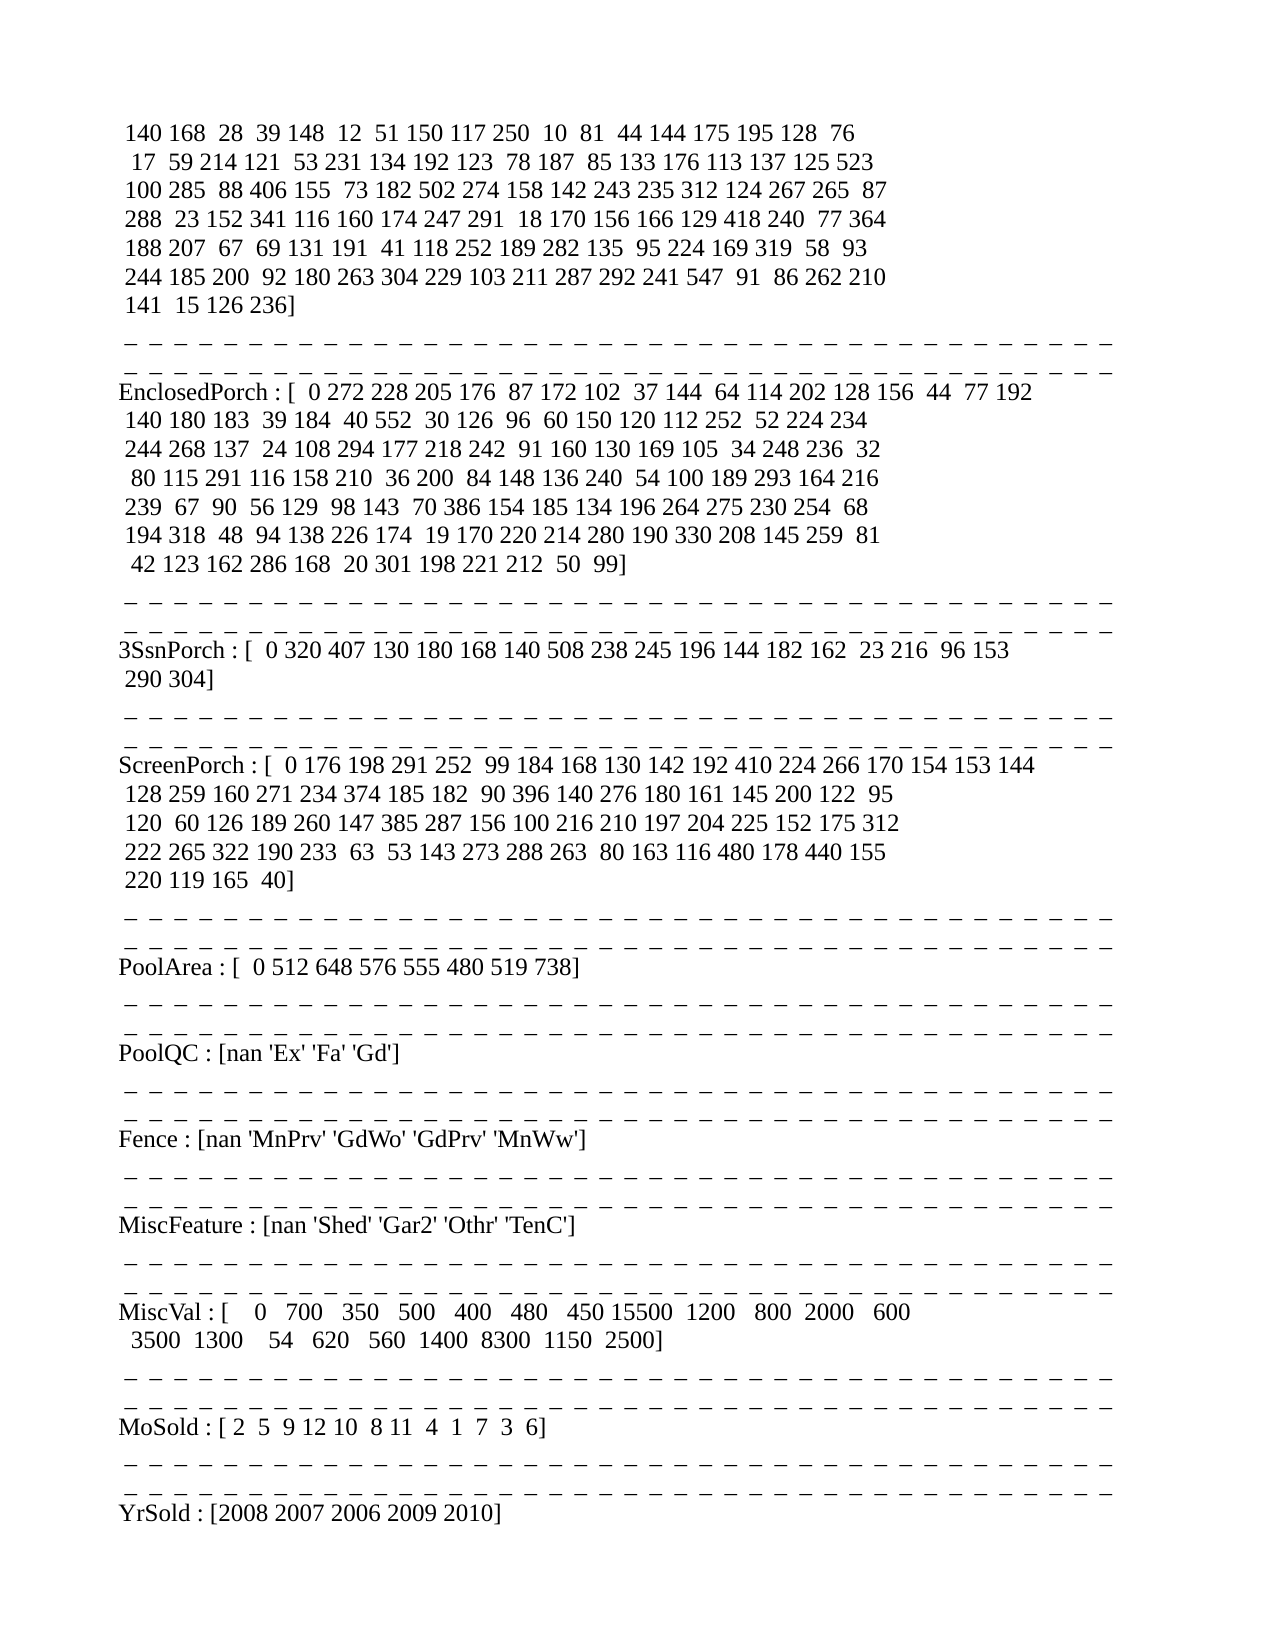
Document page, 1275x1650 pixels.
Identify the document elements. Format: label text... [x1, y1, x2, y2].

text _ _ _ _ _ _ _ _ _ _ _ _ _ _ _ _ _ _ _ _ _ _ _ _ _ _ _ _ _ _ _ _ _ _ _ _ _ _ _ _ [118, 1383, 1157, 1412]
text ScreenPorch : [ 0 176 198 291 252 99 184 168 130 142 192 410 224 266 170 154 153 144 [118, 751, 1157, 779]
text _ _ _ _ _ _ _ _ _ _ _ _ _ _ _ _ _ _ _ _ _ _ _ _ _ _ _ _ _ _ _ _ _ _ _ _ _ _ _ _ [118, 981, 1157, 1009]
text 244 268 137 24 108 294 177 218 242 91 160 130 169 105 34 248 236 32 [118, 434, 1157, 463]
text _ _ _ _ _ _ _ _ _ _ _ _ _ _ _ _ _ _ _ _ _ _ _ _ _ _ _ _ _ _ _ _ _ _ _ _ _ _ _ _ [118, 1239, 1157, 1268]
text _ _ _ _ _ _ _ _ _ _ _ _ _ _ _ _ _ _ _ _ _ _ _ _ _ _ _ _ _ _ _ _ _ _ _ _ _ _ _ _ [118, 1009, 1157, 1038]
text _ _ _ _ _ _ _ _ _ _ _ _ _ _ _ _ _ _ _ _ _ _ _ _ _ _ _ _ _ _ _ _ _ _ _ _ _ _ _ _ [118, 693, 1157, 722]
text MoSold : [ 2 5 9 12 10 8 11 4 1 7 3 6] [118, 1412, 1157, 1441]
text YrSold : [2008 2007 2006 2009 2010] [118, 1498, 1157, 1527]
text _ _ _ _ _ _ _ _ _ _ _ _ _ _ _ _ _ _ _ _ _ _ _ _ _ _ _ _ _ _ _ _ _ _ _ _ _ _ _ _ [118, 894, 1157, 923]
text _ _ _ _ _ _ _ _ _ _ _ _ _ _ _ _ _ _ _ _ _ _ _ _ _ _ _ _ _ _ _ _ _ _ _ _ _ _ _ _ [118, 1096, 1157, 1124]
text 239 67 90 56 129 98 143 70 386 154 185 134 196 264 275 230 254 68 [118, 492, 1157, 521]
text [118, 1469, 1157, 1498]
text _ _ _ _ _ _ _ _ _ _ _ _ _ _ _ _ _ _ _ _ _ _ _ _ _ _ _ _ _ _ _ _ _ _ _ _ _ _ _ _ [118, 578, 1157, 607]
text 220 119 165 40] [118, 866, 1157, 894]
text _ _ _ _ _ _ _ _ _ _ _ _ _ _ _ _ _ _ _ _ _ _ _ _ _ _ _ _ _ _ _ _ _ _ _ _ _ _ _ _ [118, 923, 1157, 952]
text 3SsnPorch : [ 0 320 407 130 180 168 140 508 238 245 196 144 182 162 23 216 96 153 [118, 636, 1157, 664]
text 141 15 126 236] [118, 291, 1157, 319]
text _ _ _ _ _ _ _ _ _ _ _ _ _ _ _ _ _ _ _ _ _ _ _ _ _ _ _ _ _ _ _ _ _ _ _ _ _ _ _ _ [118, 607, 1157, 636]
text MiscVal : [ 0 700 350 500 400 480 450 15500 1200 800 2000 600 [118, 1297, 1157, 1326]
text 288 23 152 341 116 160 174 247 291 18 170 156 166 129 418 240 77 364 [118, 204, 1157, 233]
text 17 59 214 121 53 231 134 192 123 78 187 85 133 176 113 137 125 523 [118, 147, 1157, 176]
text 290 304] [118, 664, 1157, 693]
text 42 123 162 286 168 20 301 198 221 212 50 99] [118, 549, 1157, 578]
text _ _ _ _ _ _ _ _ _ _ _ _ _ _ _ _ _ _ _ _ _ _ _ _ _ _ _ _ _ _ _ _ _ _ _ _ _ _ _ _ [118, 1268, 1157, 1297]
text 3500 1300 54 620 560 1400 8300 1150 2500] [118, 1326, 1157, 1354]
text _ _ _ _ _ _ _ _ _ _ _ _ _ _ _ _ _ _ _ _ _ _ _ _ _ _ _ _ _ _ _ _ _ _ _ _ _ _ _ _ [118, 319, 1157, 348]
text 120 60 126 189 260 147 385 287 156 100 216 210 197 204 225 152 175 312 [118, 808, 1157, 837]
text _ _ _ _ _ _ _ _ _ _ _ _ _ _ _ _ _ _ _ _ _ _ _ _ _ _ _ _ _ _ _ _ _ _ _ _ _ _ _ _ [118, 1153, 1157, 1182]
text _ _ _ _ _ _ _ _ _ _ _ _ _ _ _ _ _ _ _ _ _ _ _ _ _ _ _ _ _ _ _ _ _ _ _ _ _ _ _ _ [118, 348, 1157, 377]
text 80 115 291 116 158 210 36 200 84 148 136 240 54 100 189 293 164 216 [118, 463, 1157, 492]
text 194 318 48 94 138 226 174 19 170 220 214 280 190 330 208 145 259 81 [118, 521, 1157, 549]
text EnclosedPorch : [ 0 272 228 205 176 87 172 102 37 144 64 114 202 128 156 44 77 192 [118, 377, 1157, 406]
text PoolArea : [ 0 512 648 576 555 480 519 738] [118, 952, 1157, 981]
text 140 180 183 39 184 40 552 30 126 96 60 150 120 112 252 52 224 234 [118, 406, 1157, 434]
text 188 207 67 69 131 191 41 118 252 189 282 135 95 224 169 319 58 93 [118, 233, 1157, 262]
text 100 285 88 406 155 73 182 502 274 158 142 243 235 312 124 267 265 87 [118, 176, 1157, 204]
text 222 265 322 190 233 63 53 143 273 288 263 80 163 116 480 178 440 155 [118, 837, 1157, 866]
text 140 168 28 39 148 12 51 150 117 250 10 81 44 144 175 195 128 76 [118, 118, 1157, 147]
text 244 185 200 92 180 263 304 229 103 211 287 292 241 547 91 86 262 210 [118, 262, 1157, 291]
text _ _ _ _ _ _ _ _ _ _ _ _ _ _ _ _ _ _ _ _ _ _ _ _ _ _ _ _ _ _ _ _ _ _ _ _ _ _ _ _ [118, 1067, 1157, 1096]
text 128 259 160 271 234 374 185 182 90 396 140 276 180 161 145 200 122 95 [118, 779, 1157, 808]
text Fence : [nan 'MnPrv' 'GdWo' 'GdPrv' 'MnWw'] [118, 1124, 1157, 1153]
text MiscFeature : [nan 'Shed' 'Gar2' 'Othr' 'TenC'] [118, 1211, 1157, 1239]
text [118, 1441, 1157, 1469]
text _ _ _ _ _ _ _ _ _ _ _ _ _ _ _ _ _ _ _ _ _ _ _ _ _ _ _ _ _ _ _ _ _ _ _ _ _ _ _ _ [118, 1182, 1157, 1211]
text _ _ _ _ _ _ _ _ _ _ _ _ _ _ _ _ _ _ _ _ _ _ _ _ _ _ _ _ _ _ _ _ _ _ _ _ _ _ _ _ [118, 722, 1157, 751]
text _ _ _ _ _ _ _ _ _ _ _ _ _ _ _ _ _ _ _ _ _ _ _ _ _ _ _ _ _ _ _ _ _ _ _ _ _ _ _ _ [118, 1354, 1157, 1383]
text PoolQC : [nan 'Ex' 'Fa' 'Gd'] [118, 1038, 1157, 1067]
